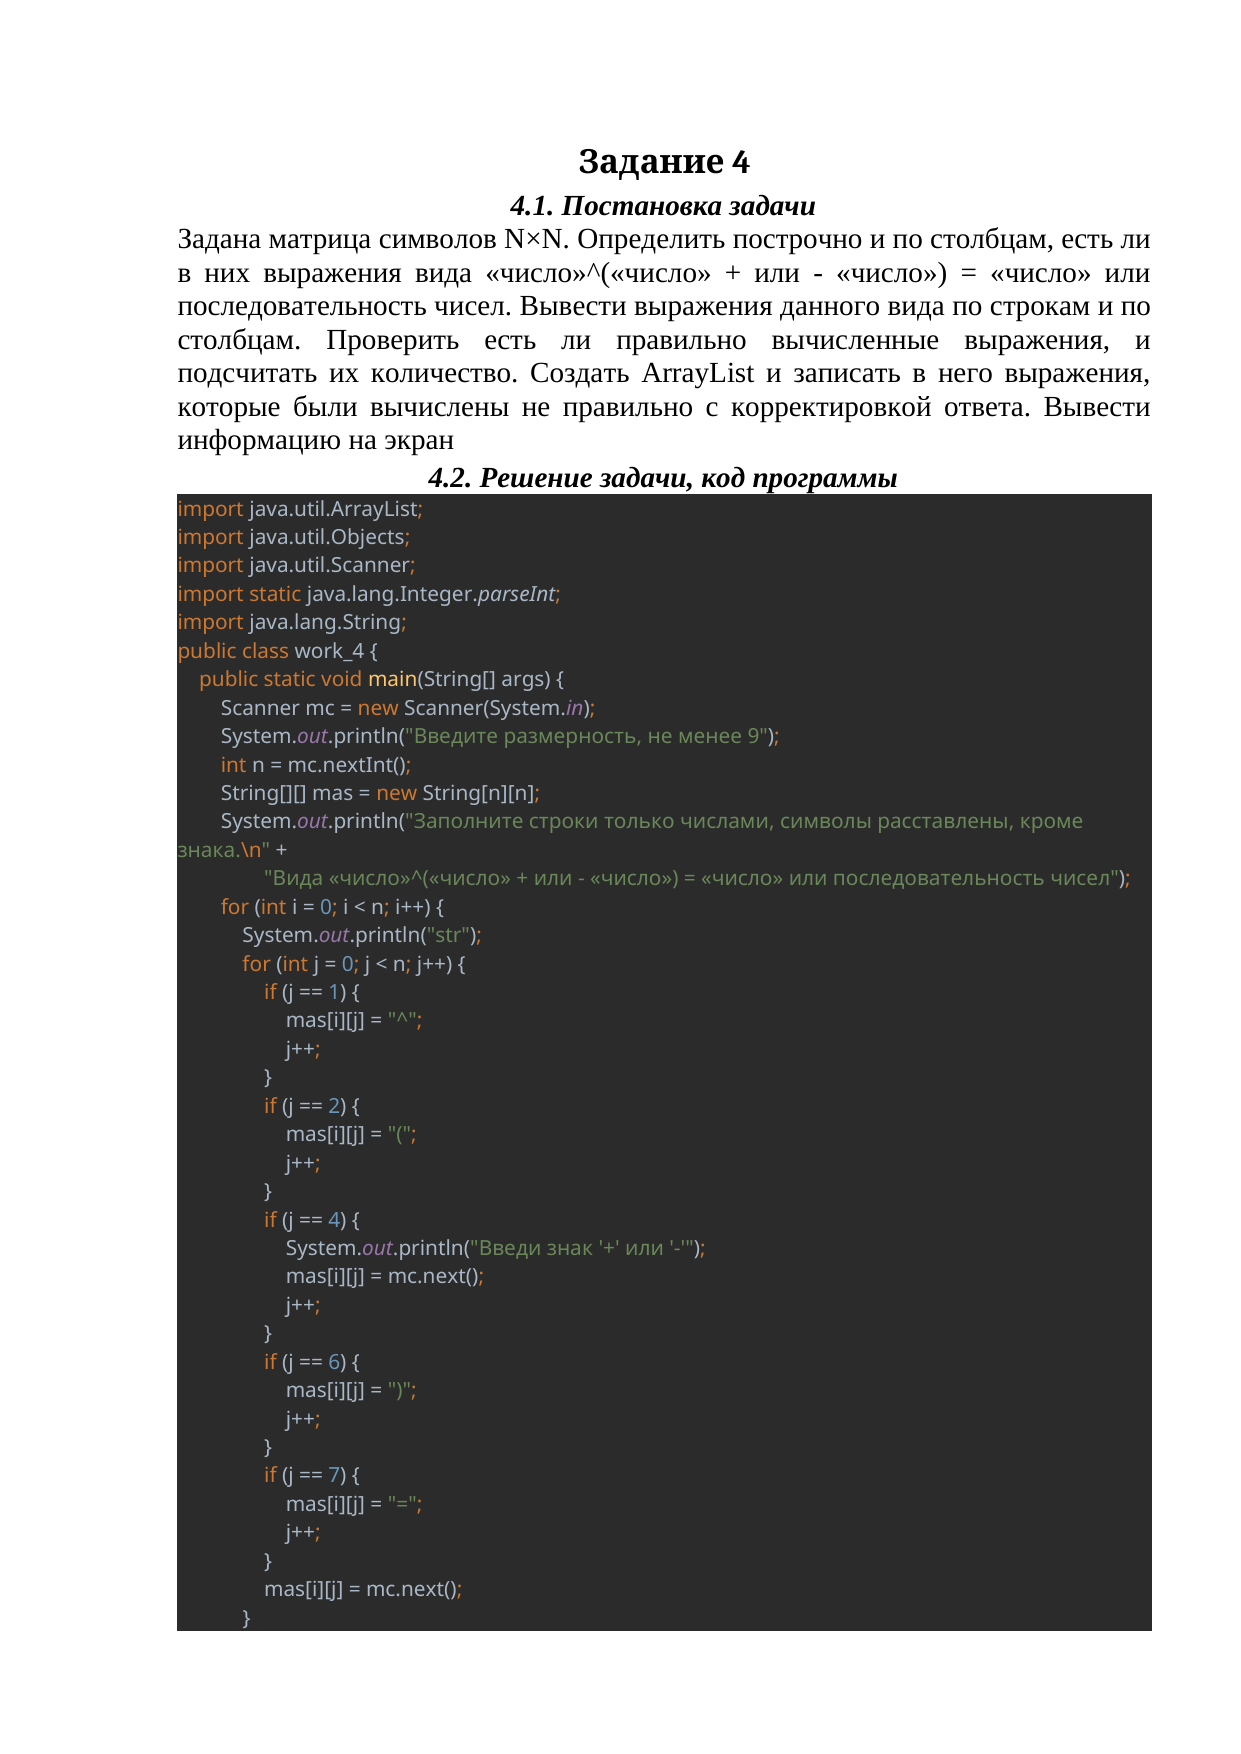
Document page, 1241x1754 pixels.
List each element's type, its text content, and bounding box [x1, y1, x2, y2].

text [177, 494, 1152, 1631]
text Задана матрица символов N×N. Определить построчно и по столбцам, есть ли в них выражения вида «число»^(«число» + или - «число») = «число» или последовательность чисел. Вывести выражения данного вида по строкам и по столбцам. Проверить есть ли правильно вычисленные выражения, и подсчитать их количество. Создать ArrayList и записать в него выражения, которые были вычислены не правильно с корректировкой ответа. Вывести информацию на экран [177, 221, 1152, 456]
subtitle 4.2. Решение задачи, код программы [177, 460, 1152, 494]
subtitle 4.1. Постановка задачи [177, 188, 1152, 221]
title Задание 4 [177, 143, 1152, 181]
